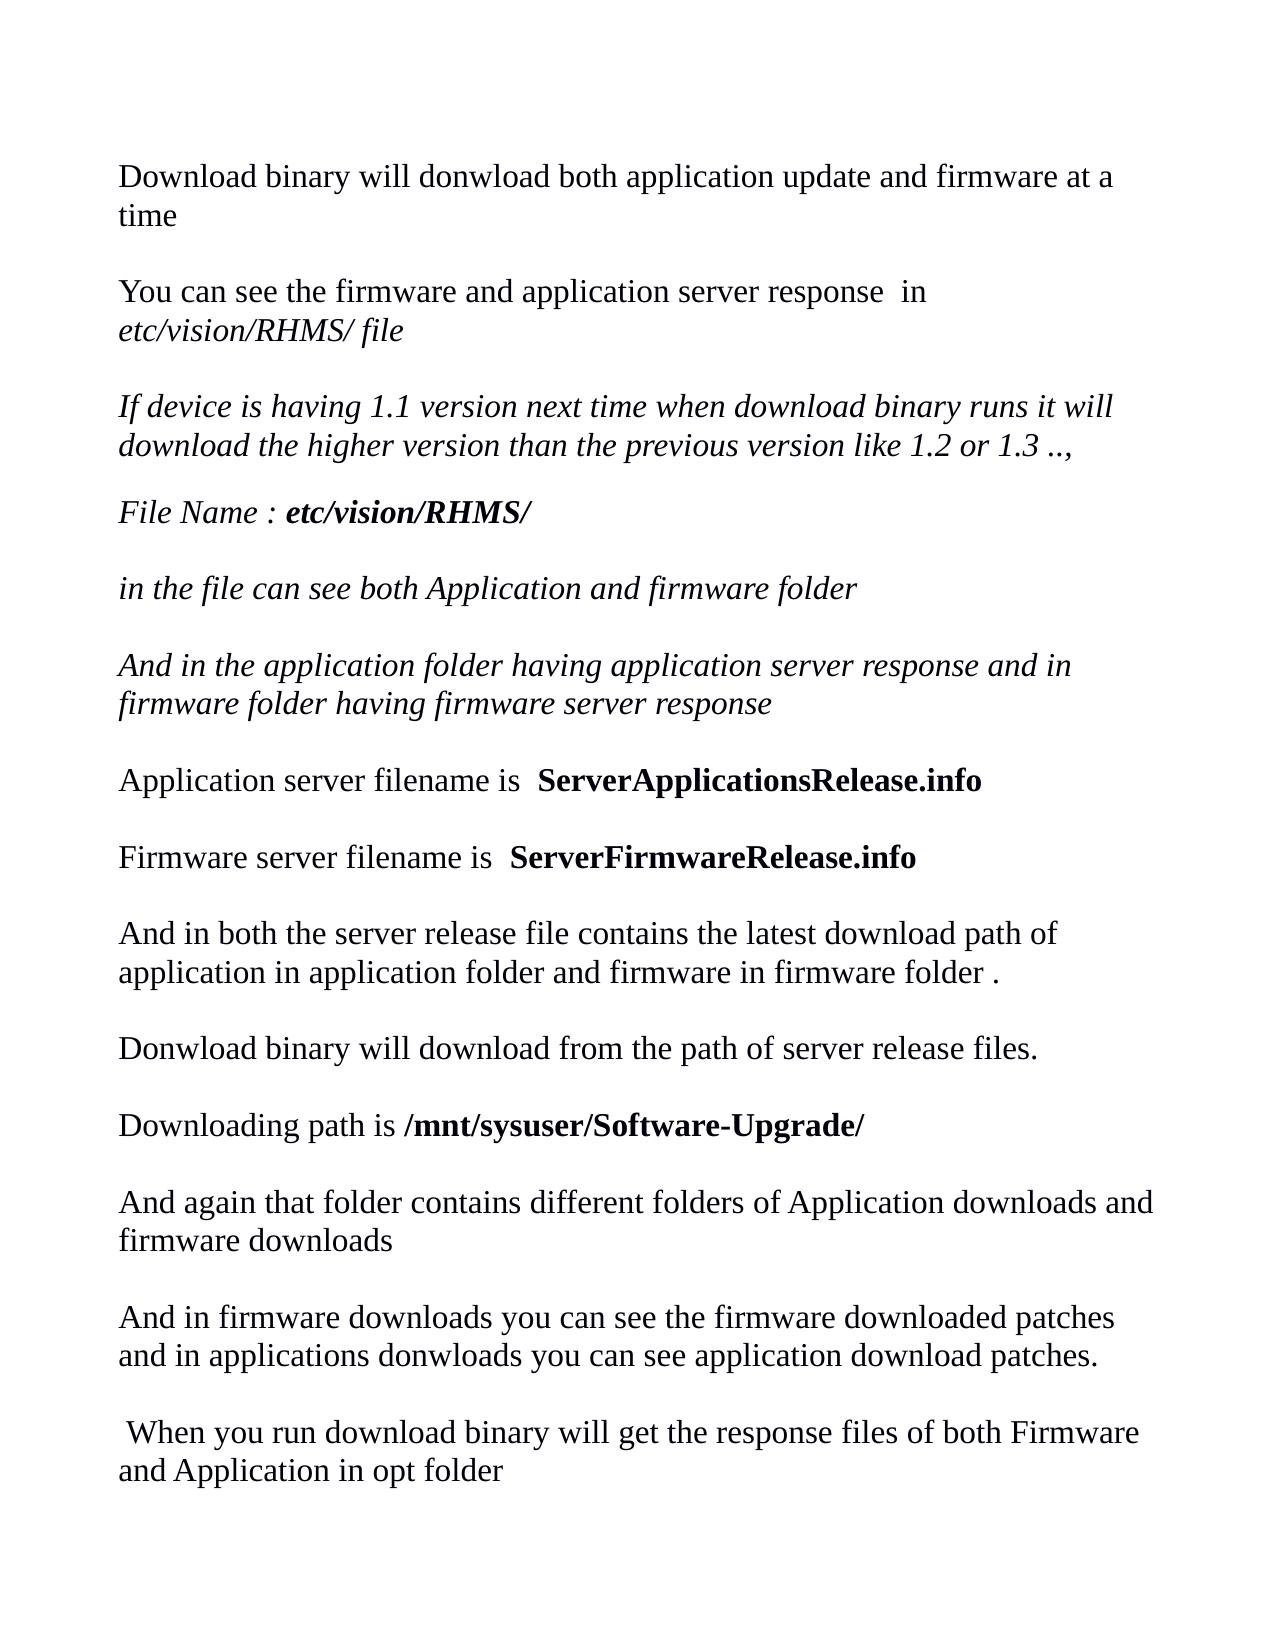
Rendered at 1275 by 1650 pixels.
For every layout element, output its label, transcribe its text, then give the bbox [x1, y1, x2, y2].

text Donwload binary will download from the path of server release files. [118, 1028, 1157, 1067]
text Application server filename is ServerApplicationsRelease.info [118, 760, 1157, 798]
text And again that folder contains different folders of Application downloads and firmware downloads [118, 1182, 1157, 1258]
text Download binary will donwload both application update and firmware at a time [118, 156, 1157, 233]
text in the file can see both Application and firmware folder [118, 568, 1157, 607]
text Firmware server filename is ServerFirmwareRelease.info [118, 837, 1157, 875]
text You can see the firmware and application server response in etc/vision/RHMS/ file [118, 271, 1157, 348]
text When you run download binary will get the response files of both Firmware and Application in opt folder [118, 1412, 1157, 1488]
text Downloading path is /mnt/sysuser/Software-Upgrade/ [118, 1105, 1157, 1143]
text File Name : etc/vision/RHMS/ [118, 492, 1157, 530]
text If device is having 1.1 version next time when download binary runs it will download the higher version than the previous version like 1.2 or 1.3 .., [118, 386, 1157, 463]
text And in both the server release file contains the latest download path of application in application folder and firmware in firmware folder . [118, 913, 1157, 990]
text And in the application folder having application server response and in firmware folder having firmware server response [118, 645, 1157, 722]
text And in firmware downloads you can see the firmware downloaded patches and in applications donwloads you can see application download patches. [118, 1297, 1157, 1373]
